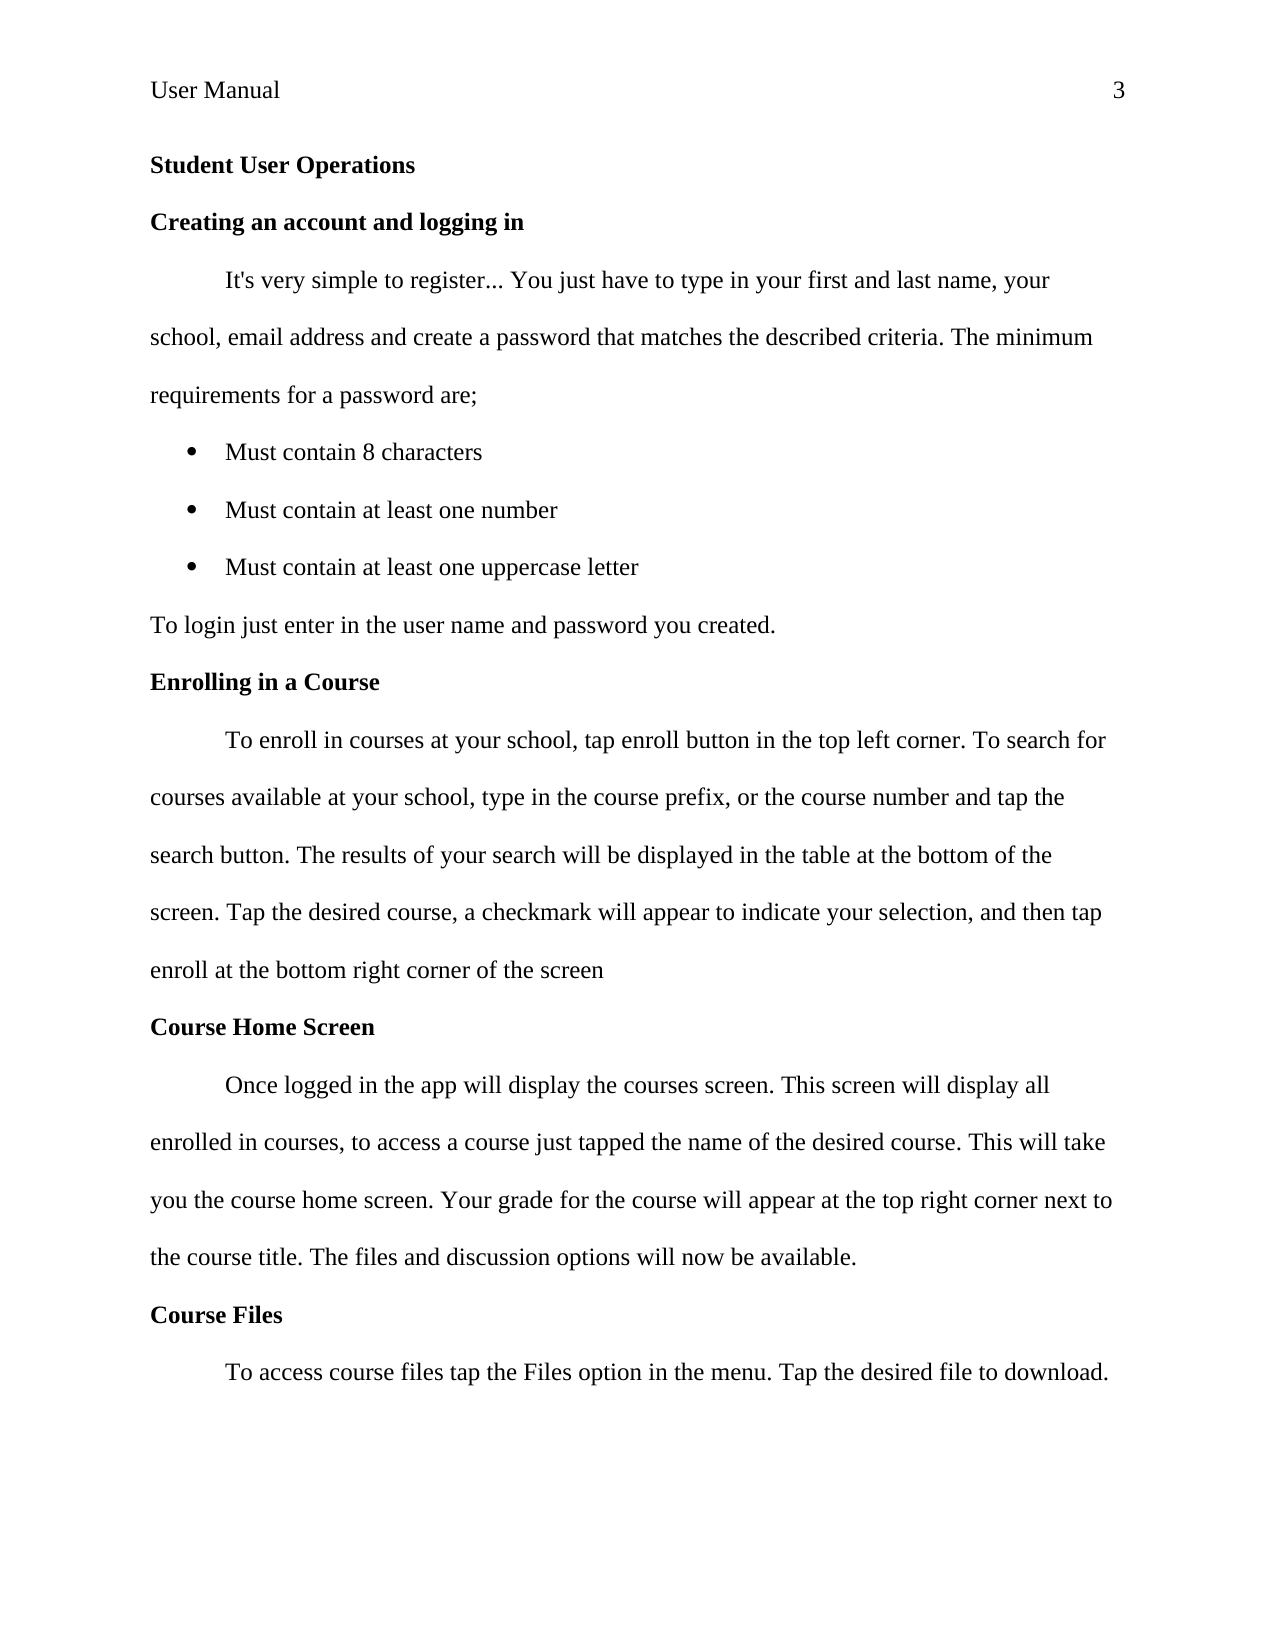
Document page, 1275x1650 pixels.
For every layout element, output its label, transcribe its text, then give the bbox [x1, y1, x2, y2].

list Must contain at least one number [187, 495, 1125, 524]
text To access course files tap the Files option in the menu. Tap the desired file to download. [150, 1357, 1125, 1386]
list Must contain 8 characters [187, 437, 1125, 466]
text Course Files [150, 1300, 1125, 1329]
list Must contain at least one uppercase letter [187, 552, 1125, 581]
text To login just enter in the user name and password you created. [150, 610, 1125, 639]
text Creating an account and logging in [150, 207, 1125, 236]
text To enroll in courses at your school, tap enroll button in the top left corner. To search for courses available at your school, type in the course prefix, or the course number and tap the search button. The results of your search will be displayed in the table at the bottom of the screen. Tap the desired course, a checkmark will appear to indicate your selection, and then tap enroll at the bottom right corner of the screen [150, 725, 1125, 984]
text Enrolling in a Course [150, 667, 1125, 696]
text Course Home Screen [150, 1012, 1125, 1041]
text Once logged in the app will display the courses screen. This screen will display all enrolled in courses, to access a course just tapped the name of the desired course. This will take you the course home screen. Your grade for the course will appear at the top right corner next to the course title. The files and discussion options will now be available. [150, 1070, 1125, 1271]
text It's very simple to register... You just have to type in your first and last name, your school, email address and create a password that matches the described criteria. The minimum requirements for a password are; [150, 265, 1125, 409]
text Student User Operations [150, 150, 1125, 179]
